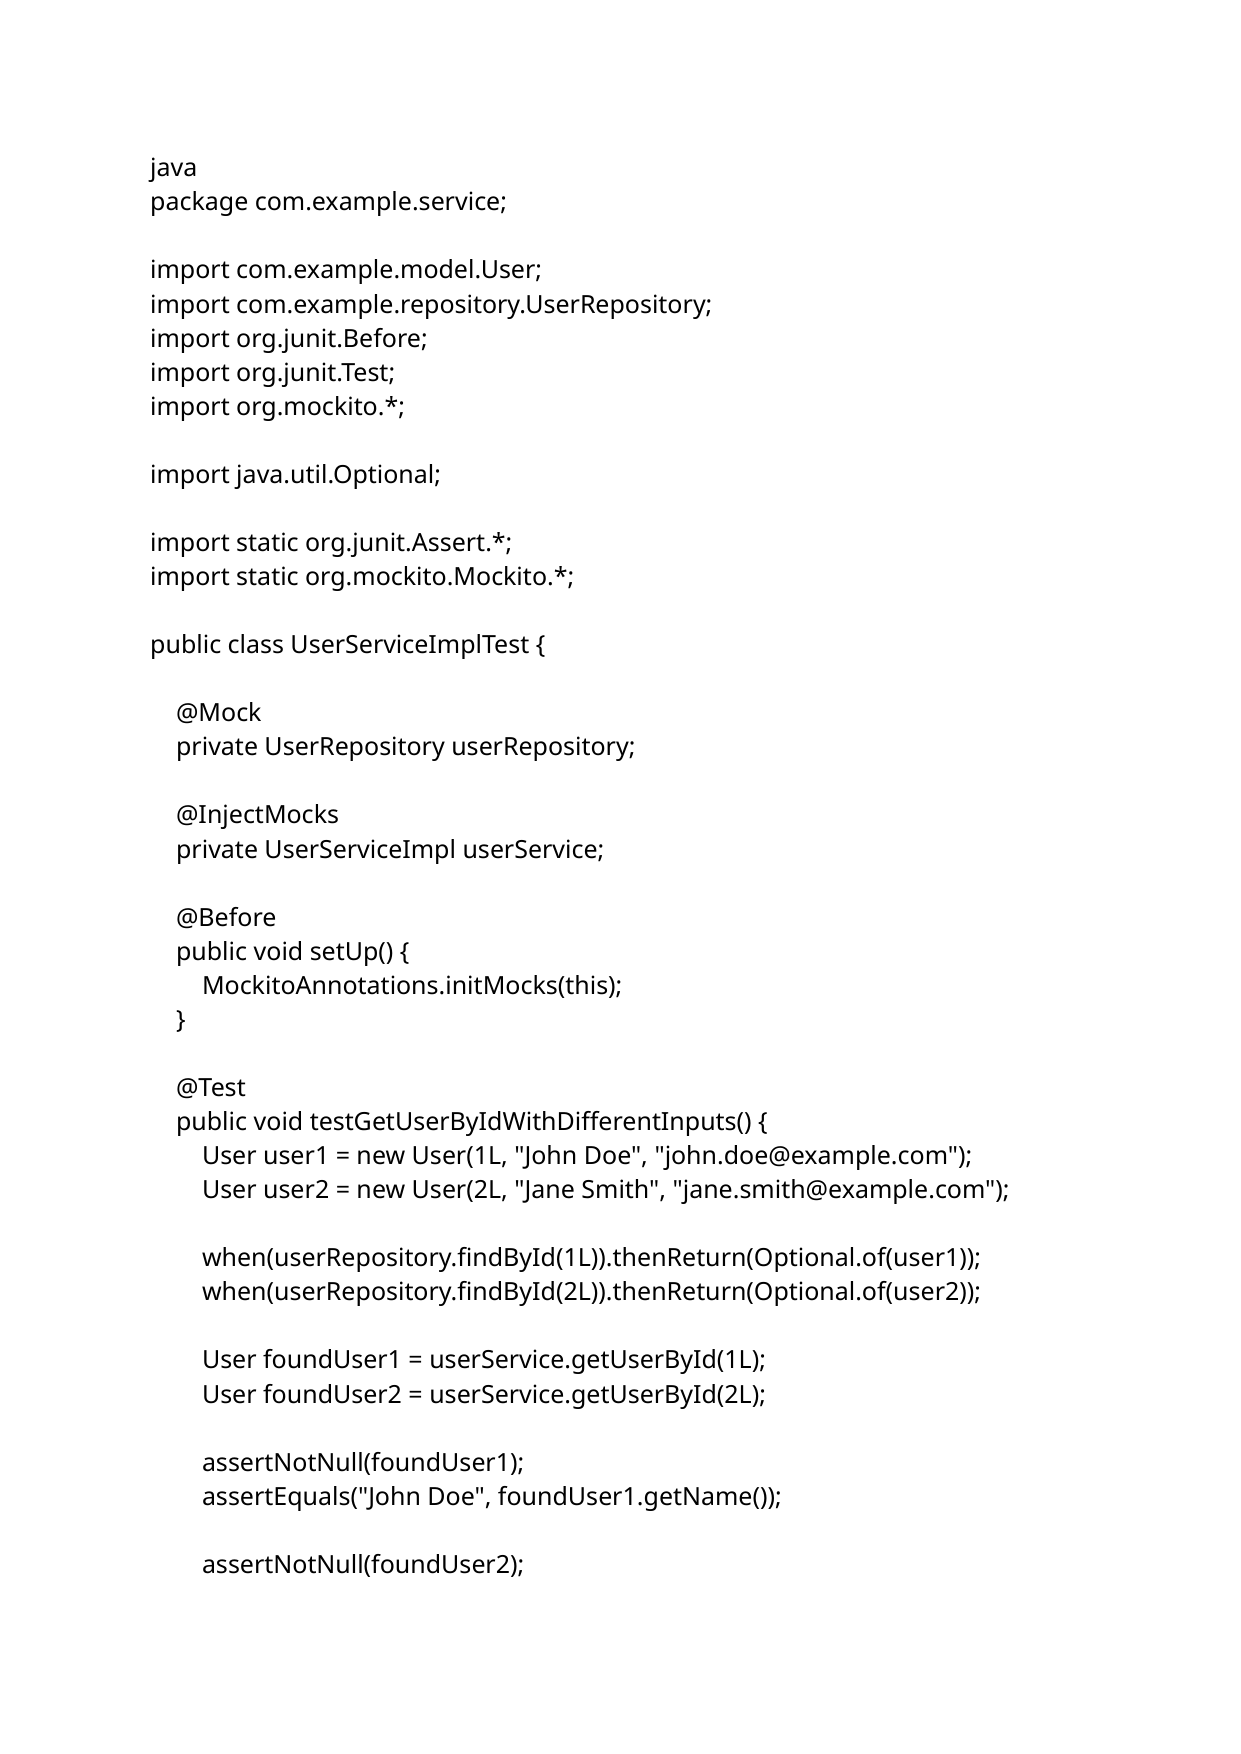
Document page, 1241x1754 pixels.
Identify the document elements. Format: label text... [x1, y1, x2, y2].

text User foundUser1 = userService.getUserById(1L); [150, 1342, 1090, 1376]
text MockitoAnnotations.initMocks(this); [150, 967, 1090, 1002]
text java [150, 150, 1090, 184]
text User user2 = new User(2L, "Jane Smith", "jane.smith@example.com"); [150, 1172, 1090, 1206]
text package com.example.service; [150, 184, 1090, 218]
text public void setUp() { [150, 933, 1090, 967]
text private UserRepository userRepository; [150, 729, 1090, 763]
text import com.example.repository.UserRepository; [150, 286, 1090, 320]
text @Before [150, 899, 1090, 933]
text import org.junit.Test; [150, 354, 1090, 388]
text import static org.mockito.Mockito.*; [150, 559, 1090, 593]
text import org.mockito.*; [150, 388, 1090, 422]
text @InjectMocks [150, 797, 1090, 831]
text import static org.junit.Assert.*; [150, 525, 1090, 559]
text when(userRepository.findById(2L)).thenReturn(Optional.of(user2)); [150, 1274, 1090, 1308]
text public class UserServiceImplTest { [150, 627, 1090, 661]
text public void testGetUserByIdWithDifferentInputs() { [150, 1104, 1090, 1138]
text User user1 = new User(1L, "John Doe", "john.doe@example.com"); [150, 1138, 1090, 1172]
text import com.example.model.User; [150, 252, 1090, 286]
text } [150, 1002, 1090, 1036]
text assertNotNull(foundUser1); [150, 1444, 1090, 1478]
text @Test [150, 1070, 1090, 1104]
text @Mock [150, 695, 1090, 729]
text assertEquals("John Doe", foundUser1.getName()); [150, 1478, 1090, 1512]
text import org.junit.Before; [150, 320, 1090, 354]
text when(userRepository.findById(1L)).thenReturn(Optional.of(user1)); [150, 1240, 1090, 1274]
text private UserServiceImpl userService; [150, 831, 1090, 865]
text assertNotNull(foundUser2); [150, 1547, 1090, 1581]
text User foundUser2 = userService.getUserById(2L); [150, 1376, 1090, 1410]
text import java.util.Optional; [150, 457, 1090, 491]
